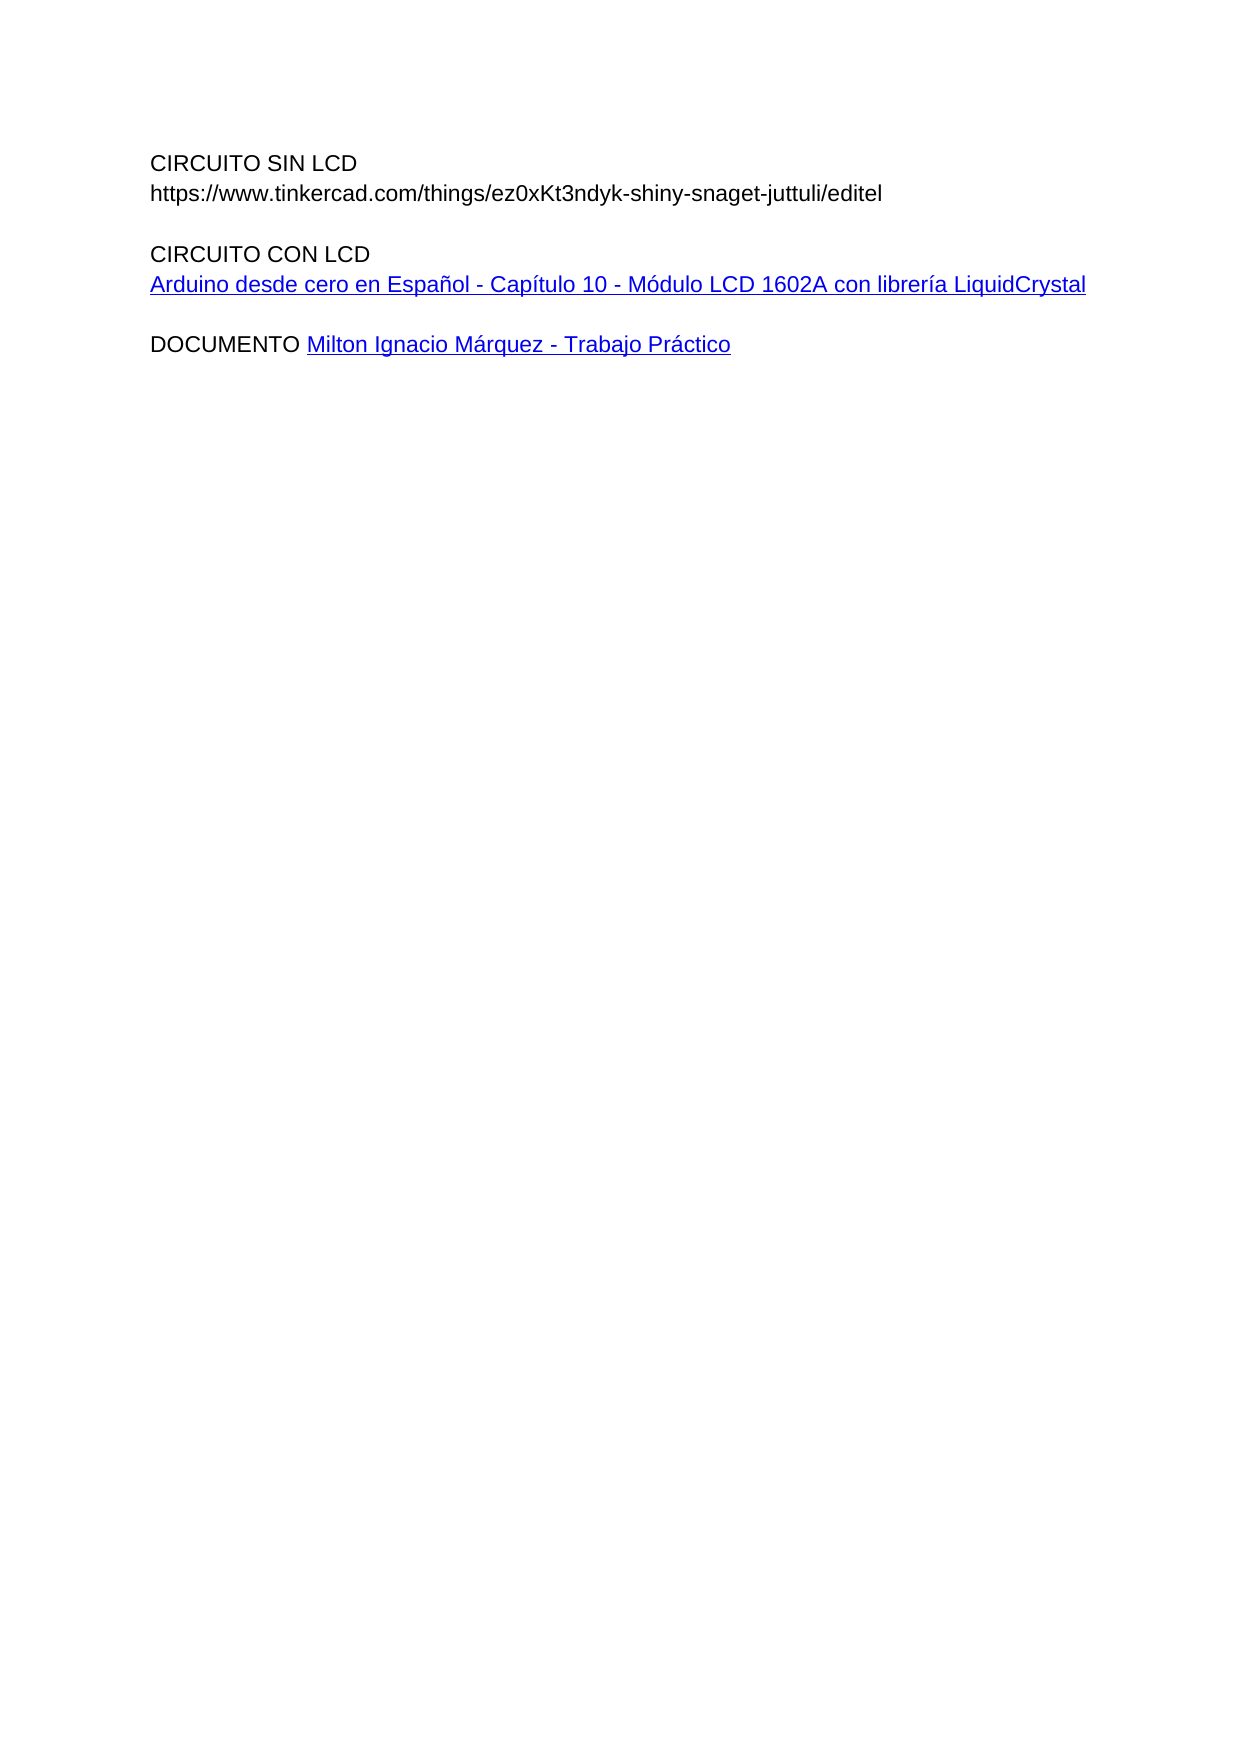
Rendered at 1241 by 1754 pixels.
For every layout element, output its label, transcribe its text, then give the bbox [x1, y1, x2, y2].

text Arduino desde cero en Español - Capítulo 10 - Módulo LCD 1602A con librería LiquidCrystal [150, 271, 1090, 297]
text CIRCUITO CON LCD [150, 241, 1090, 267]
text CIRCUITO SIN LCD [150, 150, 1090, 176]
text https://www.tinkercad.com/things/ez0xKt3ndyk-shiny-snaget-juttuli/editel [150, 180, 1090, 207]
text DOCUMENTO Milton Ignacio Márquez - Trabajo Práctico [150, 331, 1090, 358]
